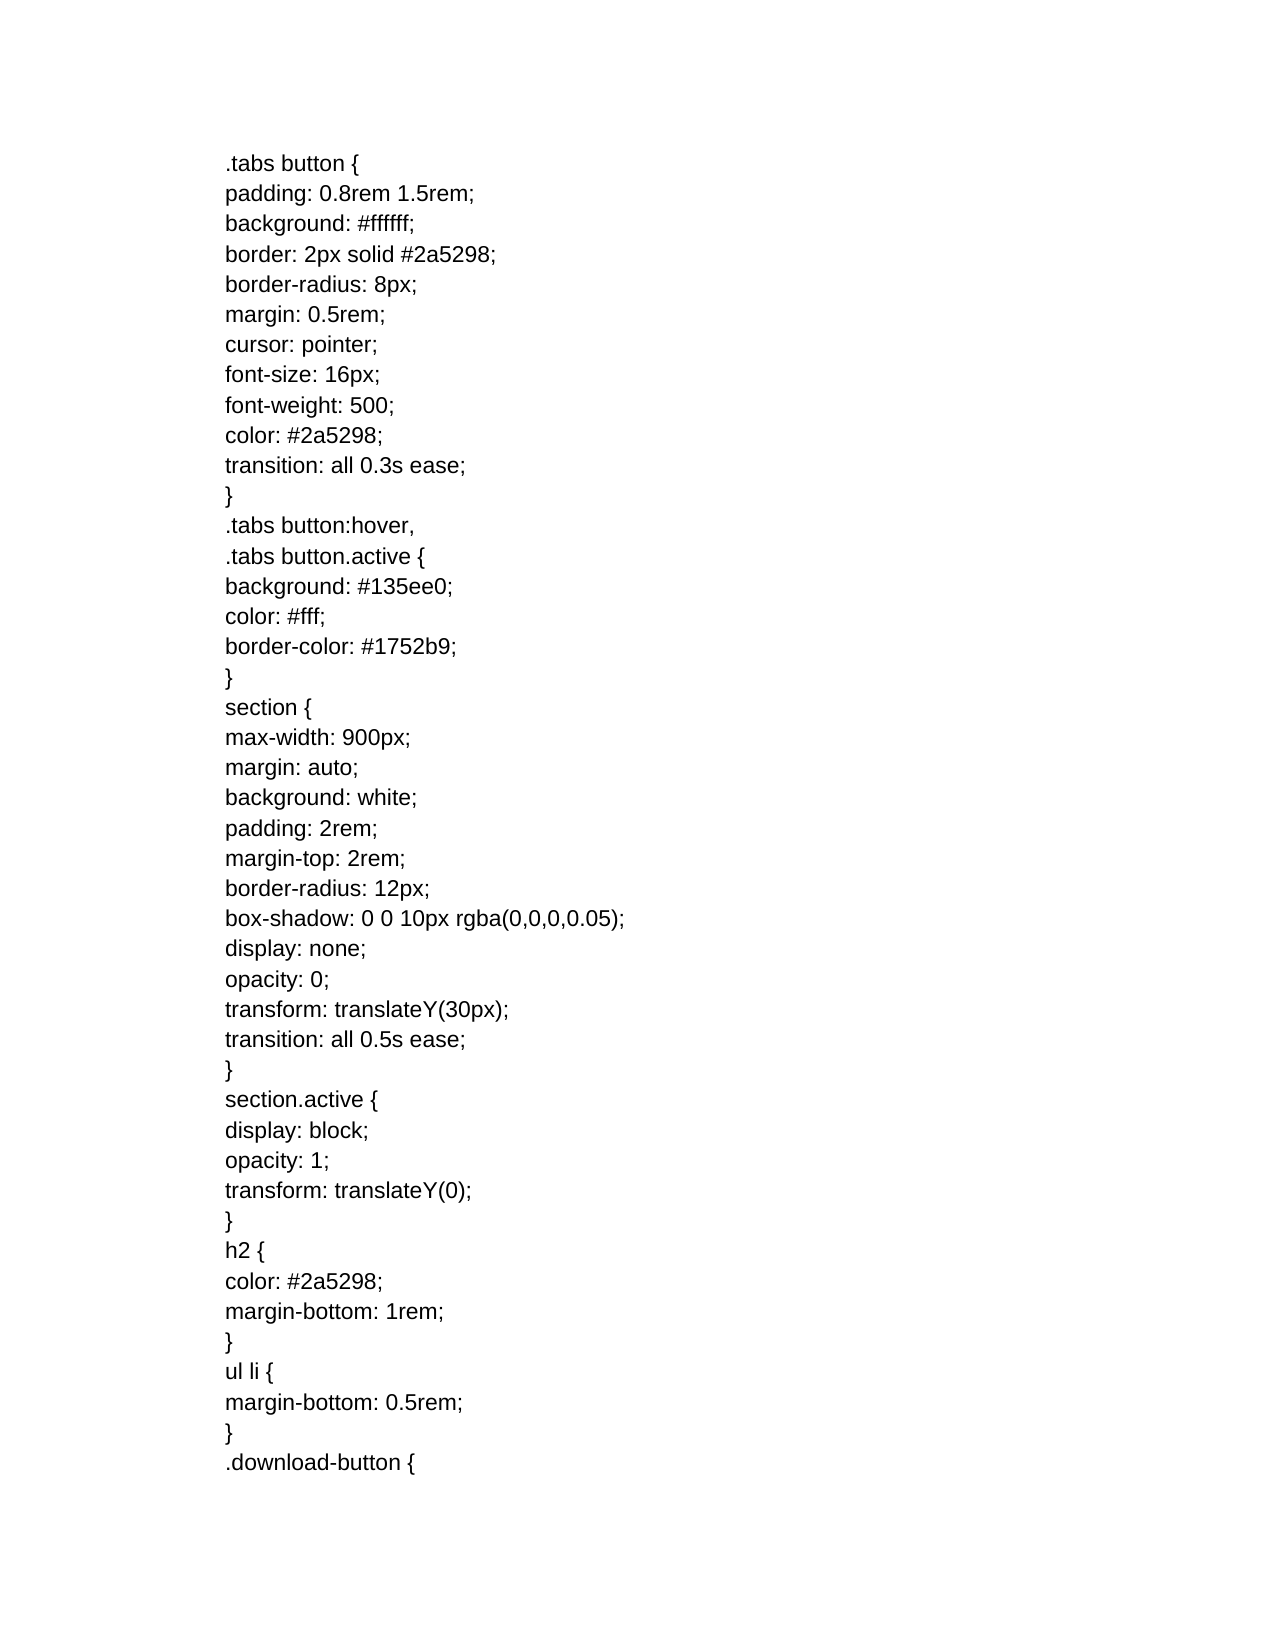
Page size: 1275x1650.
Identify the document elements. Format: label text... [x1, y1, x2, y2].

text margin-bottom: 1rem; [150, 1298, 1125, 1324]
text margin: 0.5rem; [150, 301, 1125, 327]
text background: #135ee0; [150, 573, 1125, 599]
text margin-bottom: 0.5rem; [150, 1388, 1125, 1415]
text transform: translateY(0); [150, 1177, 1125, 1203]
text max-width: 900px; [150, 724, 1125, 750]
text display: none; [150, 935, 1125, 962]
text .tabs button.active { [150, 543, 1125, 569]
text display: block; [150, 1117, 1125, 1143]
text color: #2a5298; [150, 422, 1125, 448]
text } [150, 1419, 1125, 1445]
text section.active { [150, 1086, 1125, 1113]
text opacity: 0; [150, 966, 1125, 992]
text background: #ffffff; [150, 210, 1125, 237]
text padding: 0.8rem 1.5rem; [150, 180, 1125, 207]
text section { [150, 694, 1125, 720]
text font-weight: 500; [150, 392, 1125, 418]
text transition: all 0.5s ease; [150, 1026, 1125, 1052]
text } [150, 1207, 1125, 1234]
text .download-button { [150, 1449, 1125, 1475]
text opacity: 1; [150, 1147, 1125, 1173]
text border-color: #1752b9; [150, 633, 1125, 660]
text background: white; [150, 784, 1125, 811]
text h2 { [150, 1237, 1125, 1264]
text color: #fff; [150, 603, 1125, 629]
text } [150, 482, 1125, 509]
text } [150, 1056, 1125, 1083]
text } [150, 663, 1125, 690]
text } [150, 1328, 1125, 1354]
text .tabs button { [150, 150, 1125, 176]
text margin: auto; [150, 754, 1125, 781]
text margin-top: 2rem; [150, 845, 1125, 871]
text box-shadow: 0 0 10px rgba(0,0,0,0.05); [150, 905, 1125, 932]
text transform: translateY(30px); [150, 996, 1125, 1022]
text color: #2a5298; [150, 1268, 1125, 1294]
text transition: all 0.3s ease; [150, 452, 1125, 478]
text font-size: 16px; [150, 361, 1125, 388]
text ul li { [150, 1358, 1125, 1385]
text .tabs button:hover, [150, 512, 1125, 539]
text padding: 2rem; [150, 814, 1125, 841]
text border-radius: 8px; [150, 271, 1125, 297]
text border: 2px solid #2a5298; [150, 241, 1125, 267]
text cursor: pointer; [150, 331, 1125, 358]
text border-radius: 12px; [150, 875, 1125, 901]
